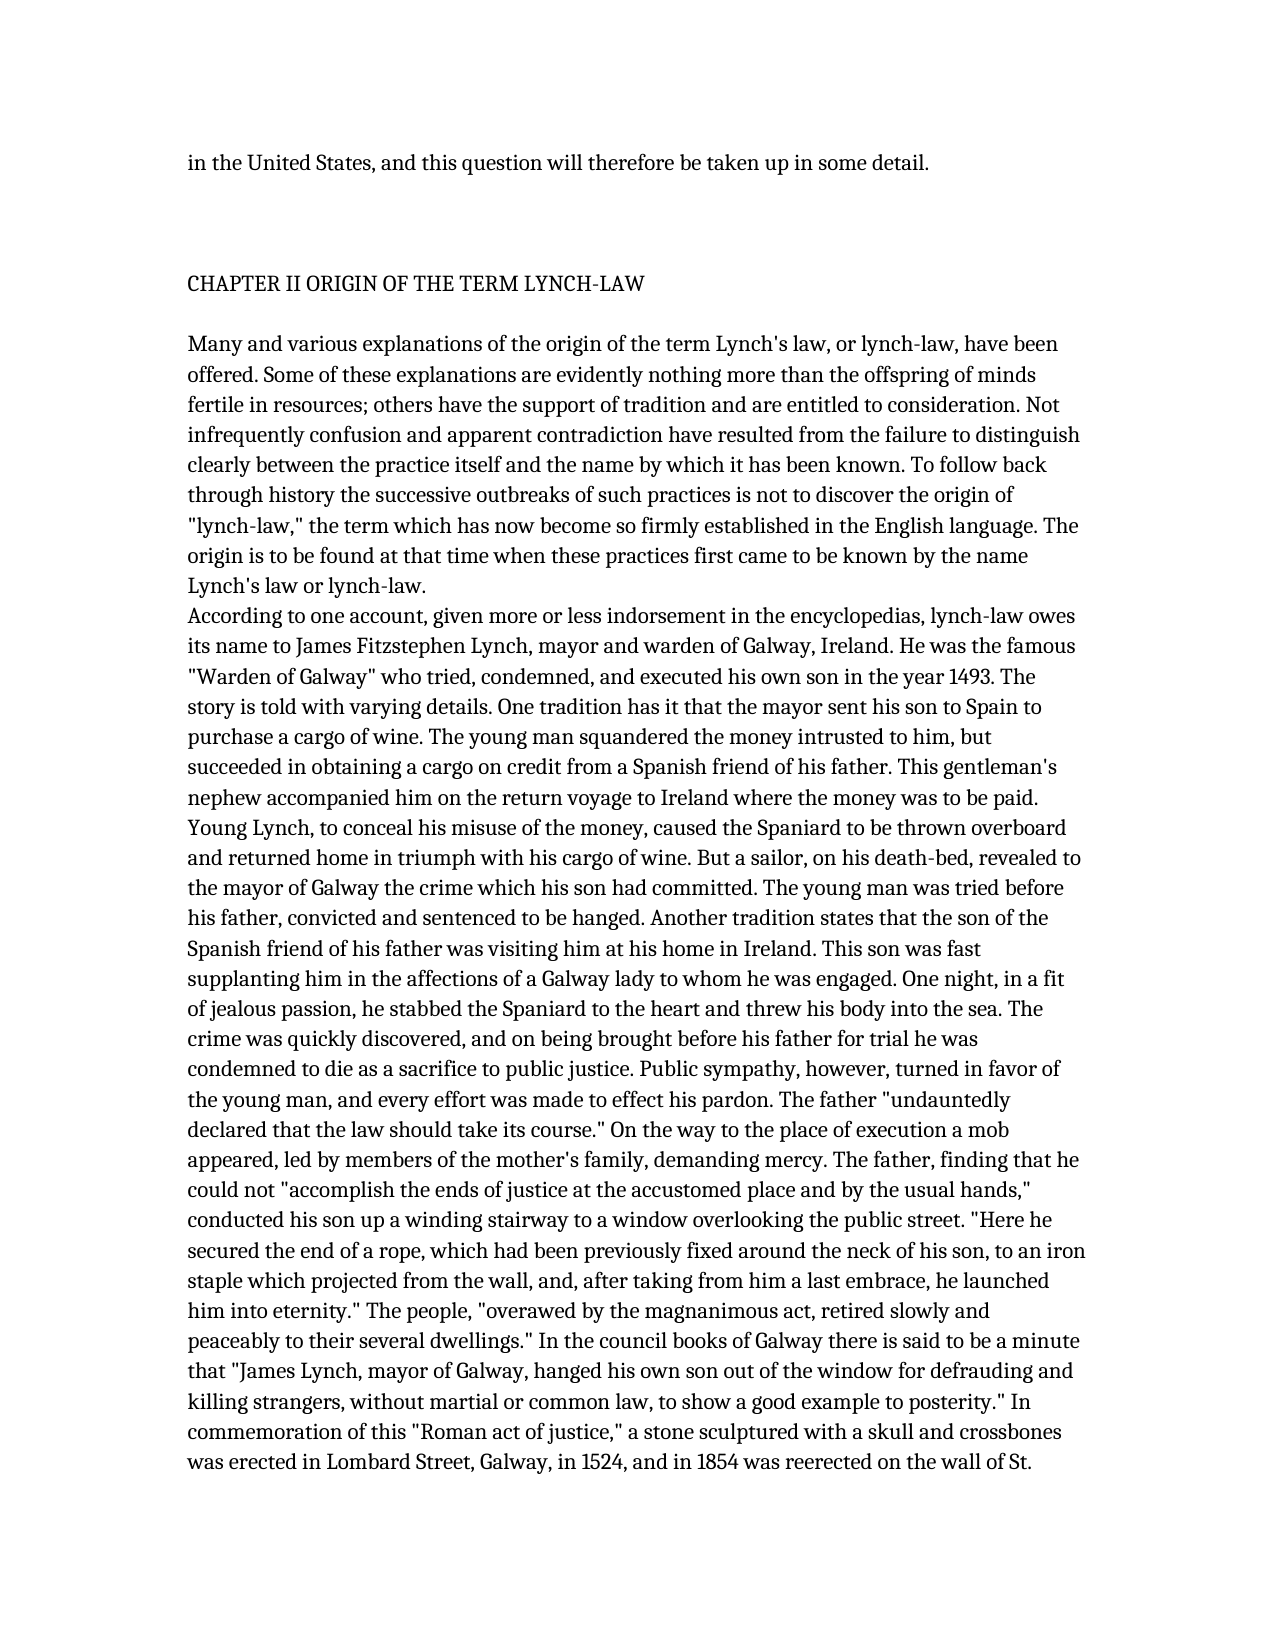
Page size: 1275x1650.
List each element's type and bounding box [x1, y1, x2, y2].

text [187, 150, 1087, 1475]
